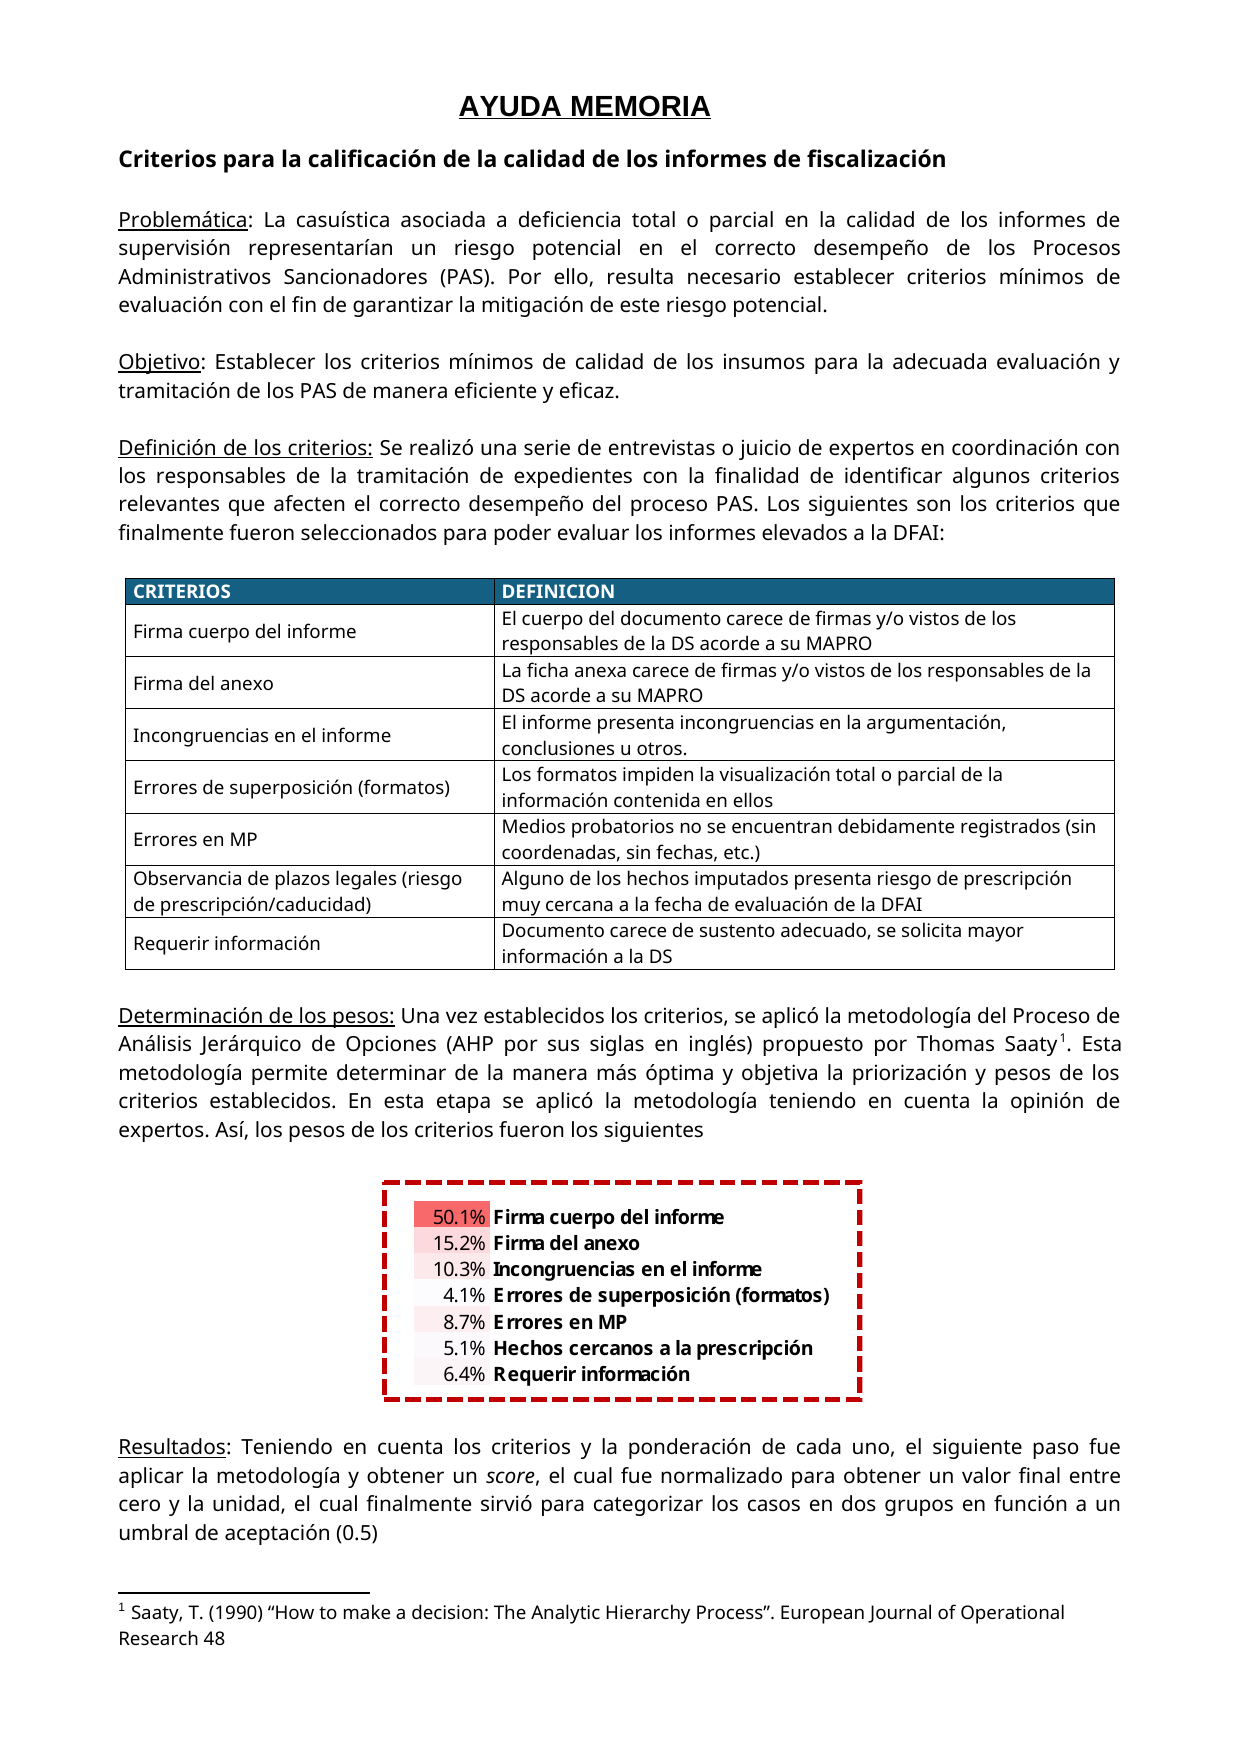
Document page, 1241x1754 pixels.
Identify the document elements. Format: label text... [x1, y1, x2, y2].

text Objetivo: Establecer los criterios mínimos de calidad de los insumos para la adecuada evaluación y tramitación de los PAS de manera eficiente y eficaz. [118, 347, 1122, 404]
table_cell Observancia de plazos legales (riesgo de prescripción/caducidad) [126, 866, 494, 917]
table_header CRITERIOS [126, 579, 494, 604]
table_cell Incongruencias en el informe [126, 709, 494, 760]
table_cell Los formatos impiden la visualización total o parcial de la información contenida en ellos [495, 761, 1114, 812]
text Resultados: Teniendo en cuenta los criterios y la ponderación de cada uno, el siguiente paso fue aplicar la metodología y obtener un score, el cual fue normalizado para obtener un valor final entre cero y la unidad, el cual finalmente sirvió para categorizar los casos en dos grupos en función a un umbral de aceptación (0.5) [118, 1432, 1122, 1546]
table_cell El informe presenta incongruencias en la argumentación, conclusiones u otros. [495, 709, 1114, 760]
table_cell Medios probatorios no se encuentran debidamente registrados (sin coordenadas, sin fechas, etc.) [495, 814, 1114, 864]
table_cell Documento carece de sustento adecuado, se solicita mayor información a la DS [495, 918, 1114, 969]
text Definición de los criterios: Se realizó una serie de entrevistas o juicio de expertos en coordinación con los responsables de la tramitación de expedientes con la finalidad de identificar algunos criterios relevantes que afecten el correcto desempeño del proceso PAS. Los siguientes son los criterios que finalmente fueron seleccionados para poder evaluar los informes elevados a la DFAI: [118, 433, 1122, 546]
table_cell Requerir información [126, 918, 494, 969]
table_cell Firma del anexo [126, 657, 494, 708]
table_cell Errores en MP [126, 814, 494, 864]
table_cell Errores de superposición (formatos) [126, 761, 494, 812]
table_cell Firma cuerpo del informe [126, 605, 494, 656]
table_cell El cuerpo del documento carece de firmas y/o vistos de los responsables de la DS acorde a su MAPRO [495, 605, 1114, 656]
text AYUDA MEMORIA [118, 89, 1051, 122]
table_cell La ficha anexa carece de firmas y/o vistos de los responsables de la DS acorde a su MAPRO [495, 657, 1114, 708]
text Determinación de los pesos: Una vez establecidos los criterios, se aplicó la metodología del Proceso de Análisis Jerárquico de Opciones (AHP por sus siglas en inglés) propuesto por Thomas Saaty. Esta metodología permite determinar de la manera más óptima y objetiva la priorización y pesos de los criterios establecidos. En esta etapa se aplicó la metodología teniendo en cuenta la opinión de expertos. Así, los pesos de los criterios fueron los siguientes [118, 1001, 1122, 1143]
text Problemática: La casuística asociada a deficiencia total o parcial en la calidad de los informes de supervisión representarían un riesgo potencial en el correcto desempeño de los Procesos Administrativos Sancionadores (PAS). Por ello, resulta necesario establecer criterios mínimos de evaluación con el fin de garantizar la mitigación de este riesgo potencial. [118, 205, 1122, 319]
text Criterios para la calificación de la calidad de los informes de fiscalización [118, 143, 1122, 174]
table_header DEFINICION [495, 579, 1114, 604]
table_cell Alguno de los hechos imputados presenta riesgo de prescripción muy cercana a la fecha de evaluación de la DFAI [495, 866, 1114, 917]
